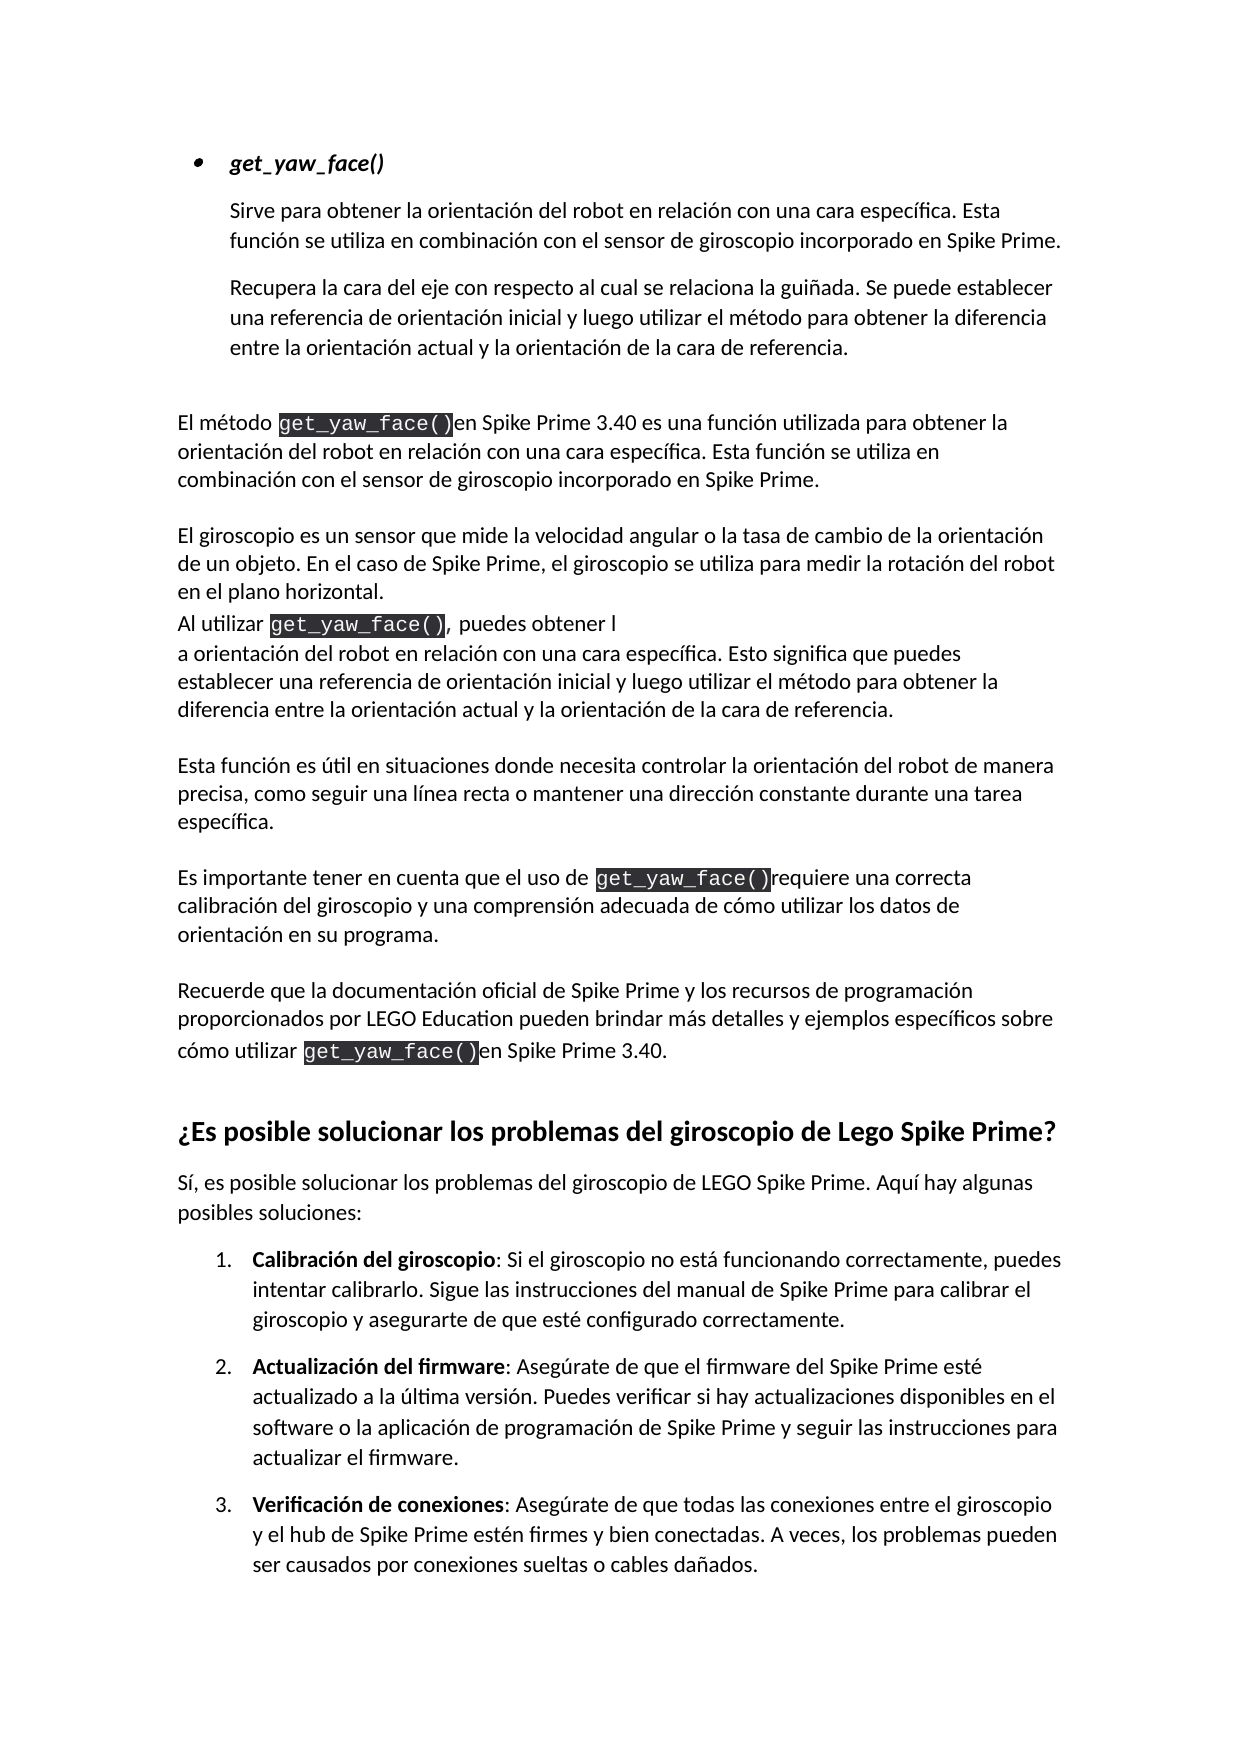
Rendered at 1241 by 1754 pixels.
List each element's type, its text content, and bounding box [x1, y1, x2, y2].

text Es importante tener en cuenta que el uso de get_yaw_face()requiere una correcta calibración del giroscopio y una comprensión adecuada de cómo utilizar los datos de orientación en su programa. [177, 863, 1063, 948]
text Recupera la cara del eje con respecto al cual se relaciona la guiñada. Se puede establecer una referencia de orientación inicial y luego utilizar el método para obtener la diferencia entre la orientación actual y la orientación de la cara de referencia. [229, 273, 1063, 361]
text Sirve para obtener la orientación del robot en relación con una cara específica. Esta función se utiliza en combinación con el sensor de giroscopio incorporado en Spike Prime. [229, 196, 1063, 254]
list Calibración del giroscopio: Si el giroscopio no está funcionando correctamente, puedes intentar calibrarlo. Sigue las instrucciones del manual de Spike Prime para calibrar el giroscopio y asegurarte de que esté configurado correctamente. [215, 1245, 1063, 1333]
text El método get_yaw_face()en Spike Prime 3.40 es una función utilizada para obtener la orientación del robot en relación con una cara específica. Esta función se utiliza en combinación con el sensor de giroscopio incorporado en Spike Prime. [177, 408, 1063, 493]
text El giroscopio es un sensor que mide la velocidad angular o la tasa de cambio de la orientación de un objeto. En el caso de Spike Prime, el giroscopio se utiliza para medir la rotación del robot en el plano horizontal. [177, 521, 1063, 605]
text Sí, es posible solucionar los problemas del giroscopio de LEGO Spike Prime. Aquí hay algunas posibles soluciones: [177, 1168, 1063, 1226]
list Actualización del firmware: Asegúrate de que el firmware del Spike Prime esté actualizado a la última versión. Puedes verificar si hay actualizaciones disponibles en el software o la aplicación de programación de Spike Prime y seguir las instrucciones para actualizar el firmware. [215, 1352, 1063, 1471]
list Verificación de conexiones: Asegúrate de que todas las conexiones entre el giroscopio y el hub de Spike Prime estén firmes y bien conectadas. A veces, los problemas pueden ser causados por conexiones sueltas o cables dañados. [215, 1490, 1063, 1578]
text Al utilizar get_yaw_face(), puedes obtener l [177, 605, 1063, 639]
text a orientación del robot en relación con una cara específica. Esto significa que puedes establecer una referencia de orientación inicial y luego utilizar el método para obtener la diferencia entre la orientación actual y la orientación de la cara de referencia. [177, 639, 1063, 723]
text ¿Es posible solucionar los problemas del giroscopio de Lego Spike Prime? [177, 1113, 1063, 1148]
text Esta función es útil en situaciones donde necesita controlar la orientación del robot de manera precisa, como seguir una línea recta o mantener una dirección constante durante una tarea específica. [177, 751, 1063, 835]
list get_yaw_face() [192, 148, 1063, 177]
text Recuerde que la documentación oficial de Spike Prime y los recursos de programación proporcionados por LEGO Education pueden brindar más detalles y ejemplos específicos sobre cómo utilizar get_yaw_face()en Spike Prime 3.40. [177, 976, 1063, 1066]
